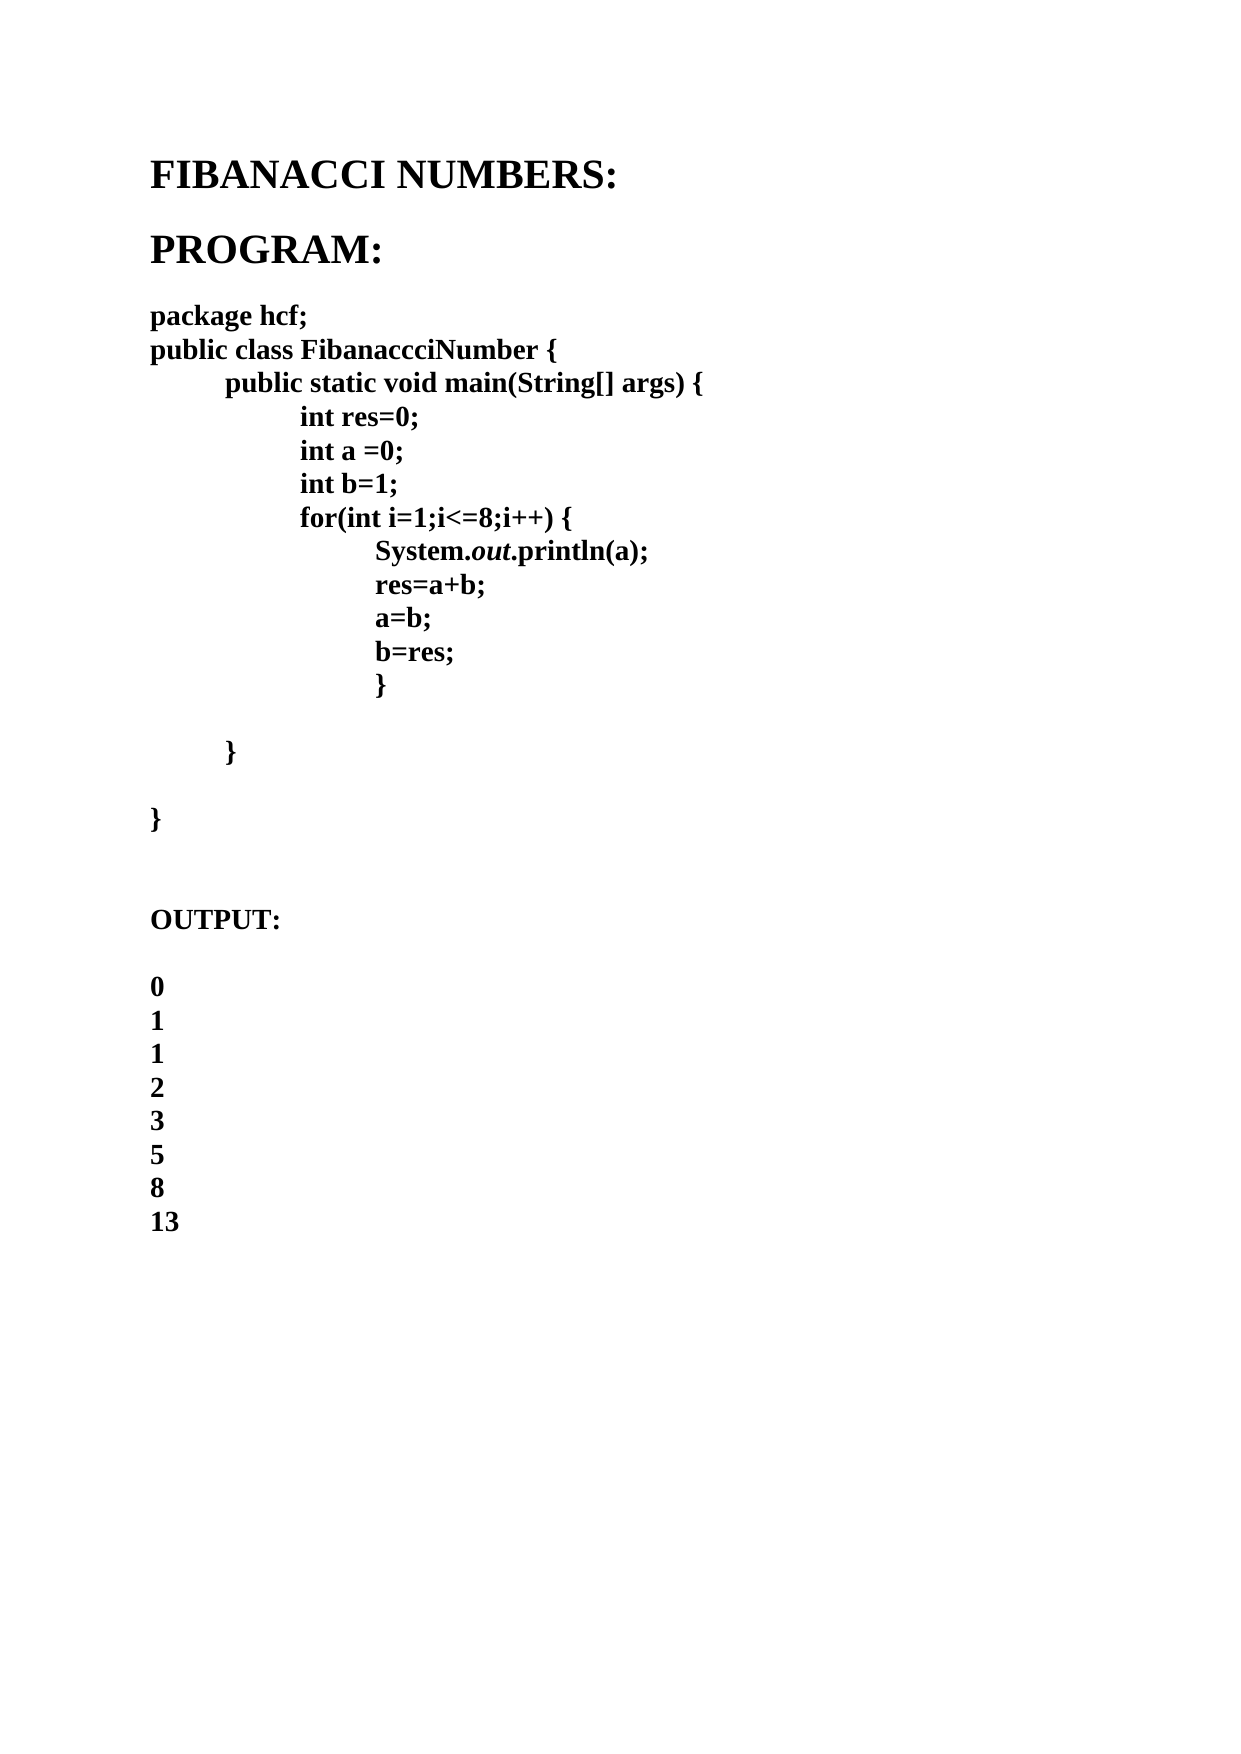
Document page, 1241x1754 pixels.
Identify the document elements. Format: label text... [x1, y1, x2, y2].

text int b=1; [150, 466, 1090, 500]
text 5 [150, 1137, 1090, 1171]
text a=b; [150, 600, 1090, 634]
text package hcf; [150, 298, 1090, 332]
text int res=0; [150, 399, 1090, 433]
text System.out.println(a); [150, 533, 1090, 567]
text } [150, 734, 1090, 768]
text for(int i=1;i<=8;i++) { [150, 500, 1090, 533]
text } [150, 667, 1090, 701]
text 1 [150, 1003, 1090, 1036]
text res=a+b; [150, 567, 1090, 600]
text public static void main(String[] args) { [150, 366, 1090, 399]
text 0 [150, 969, 1090, 1003]
text PROGRAM: [150, 224, 1090, 298]
text int a =0; [150, 433, 1090, 466]
text } [150, 802, 1090, 835]
text 3 [150, 1103, 1090, 1137]
text 13 [150, 1204, 1090, 1238]
text public class FibanaccciNumber { [150, 332, 1090, 366]
text FIBANACCI NUMBERS: [150, 150, 1090, 224]
text 8 [150, 1171, 1090, 1204]
text OUTPUT: [150, 902, 1090, 936]
text 2 [150, 1070, 1090, 1103]
text b=res; [150, 634, 1090, 667]
text 1 [150, 1036, 1090, 1070]
